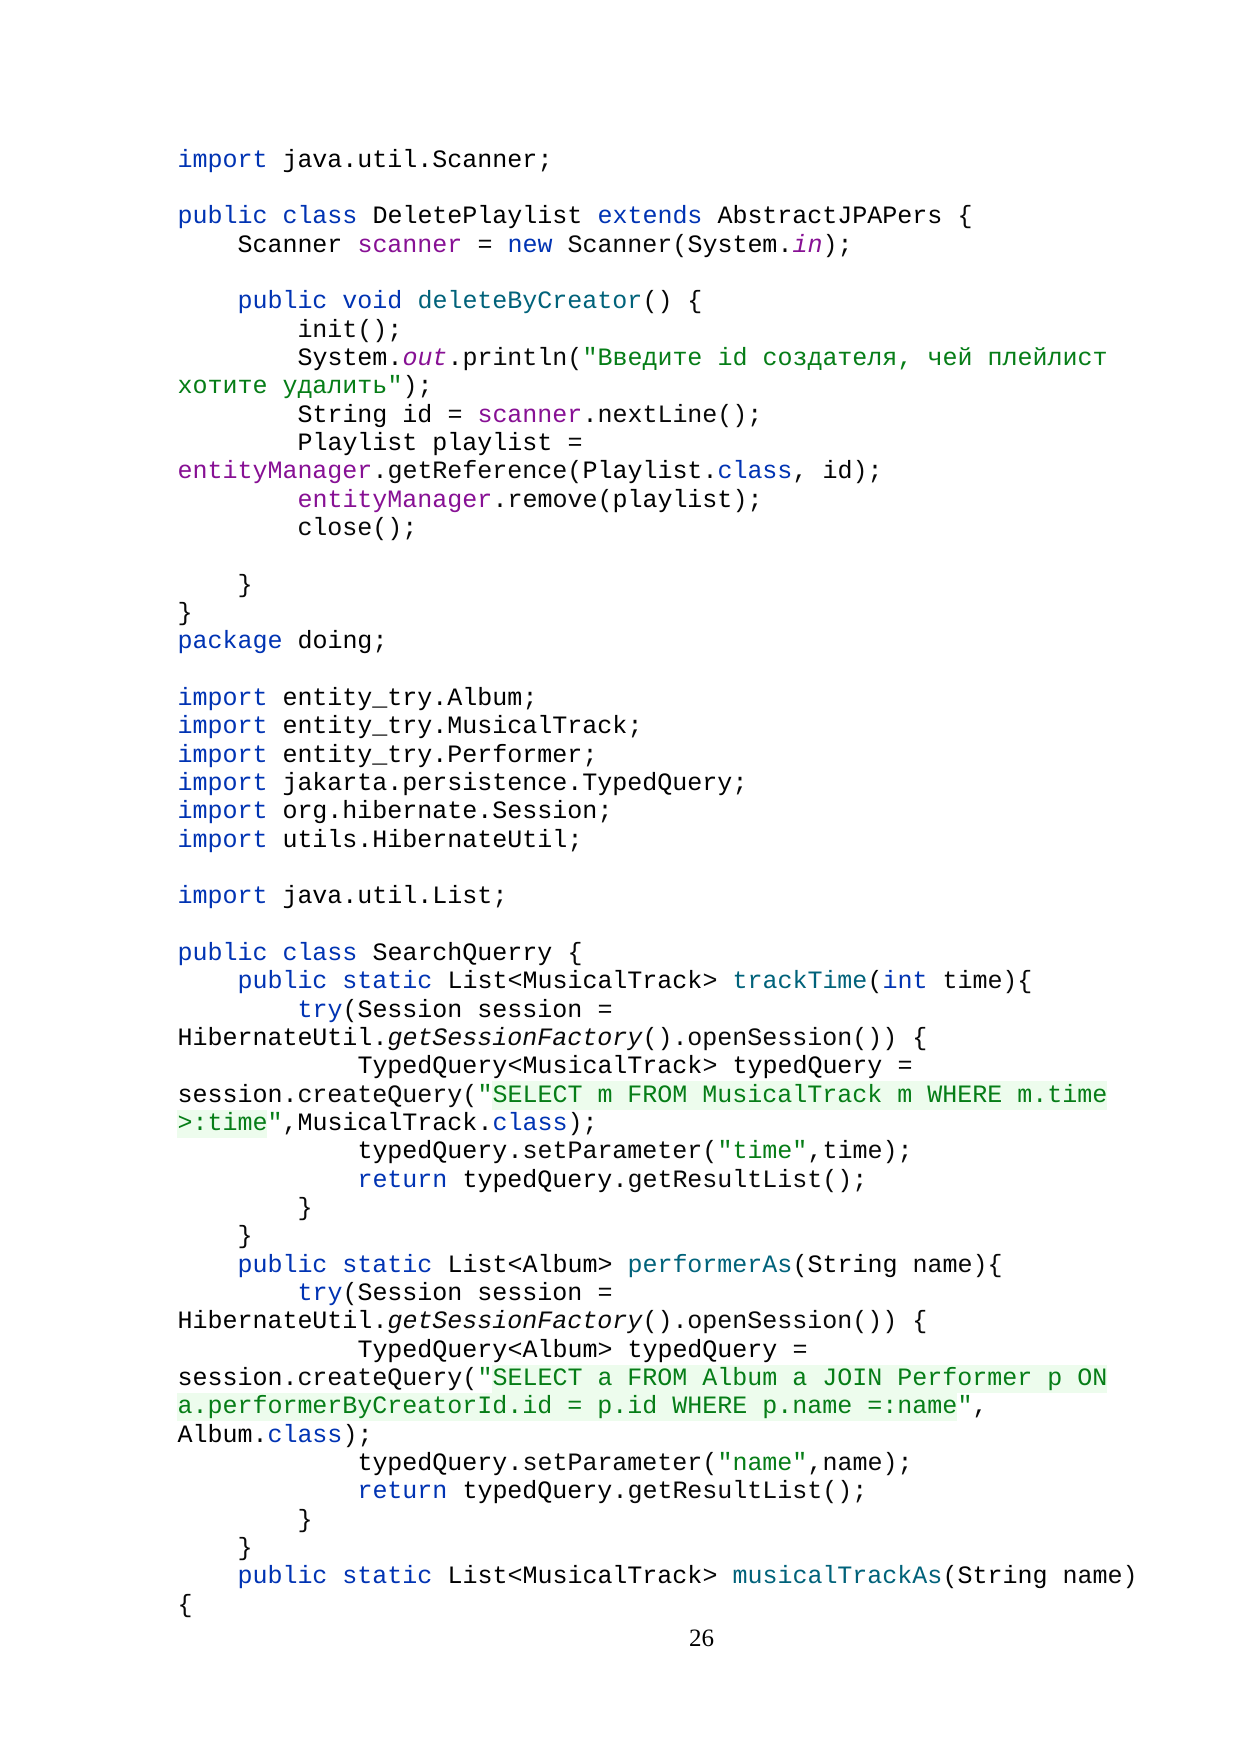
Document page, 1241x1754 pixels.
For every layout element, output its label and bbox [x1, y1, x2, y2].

text [177, 118, 1152, 628]
text [177, 628, 1152, 1620]
